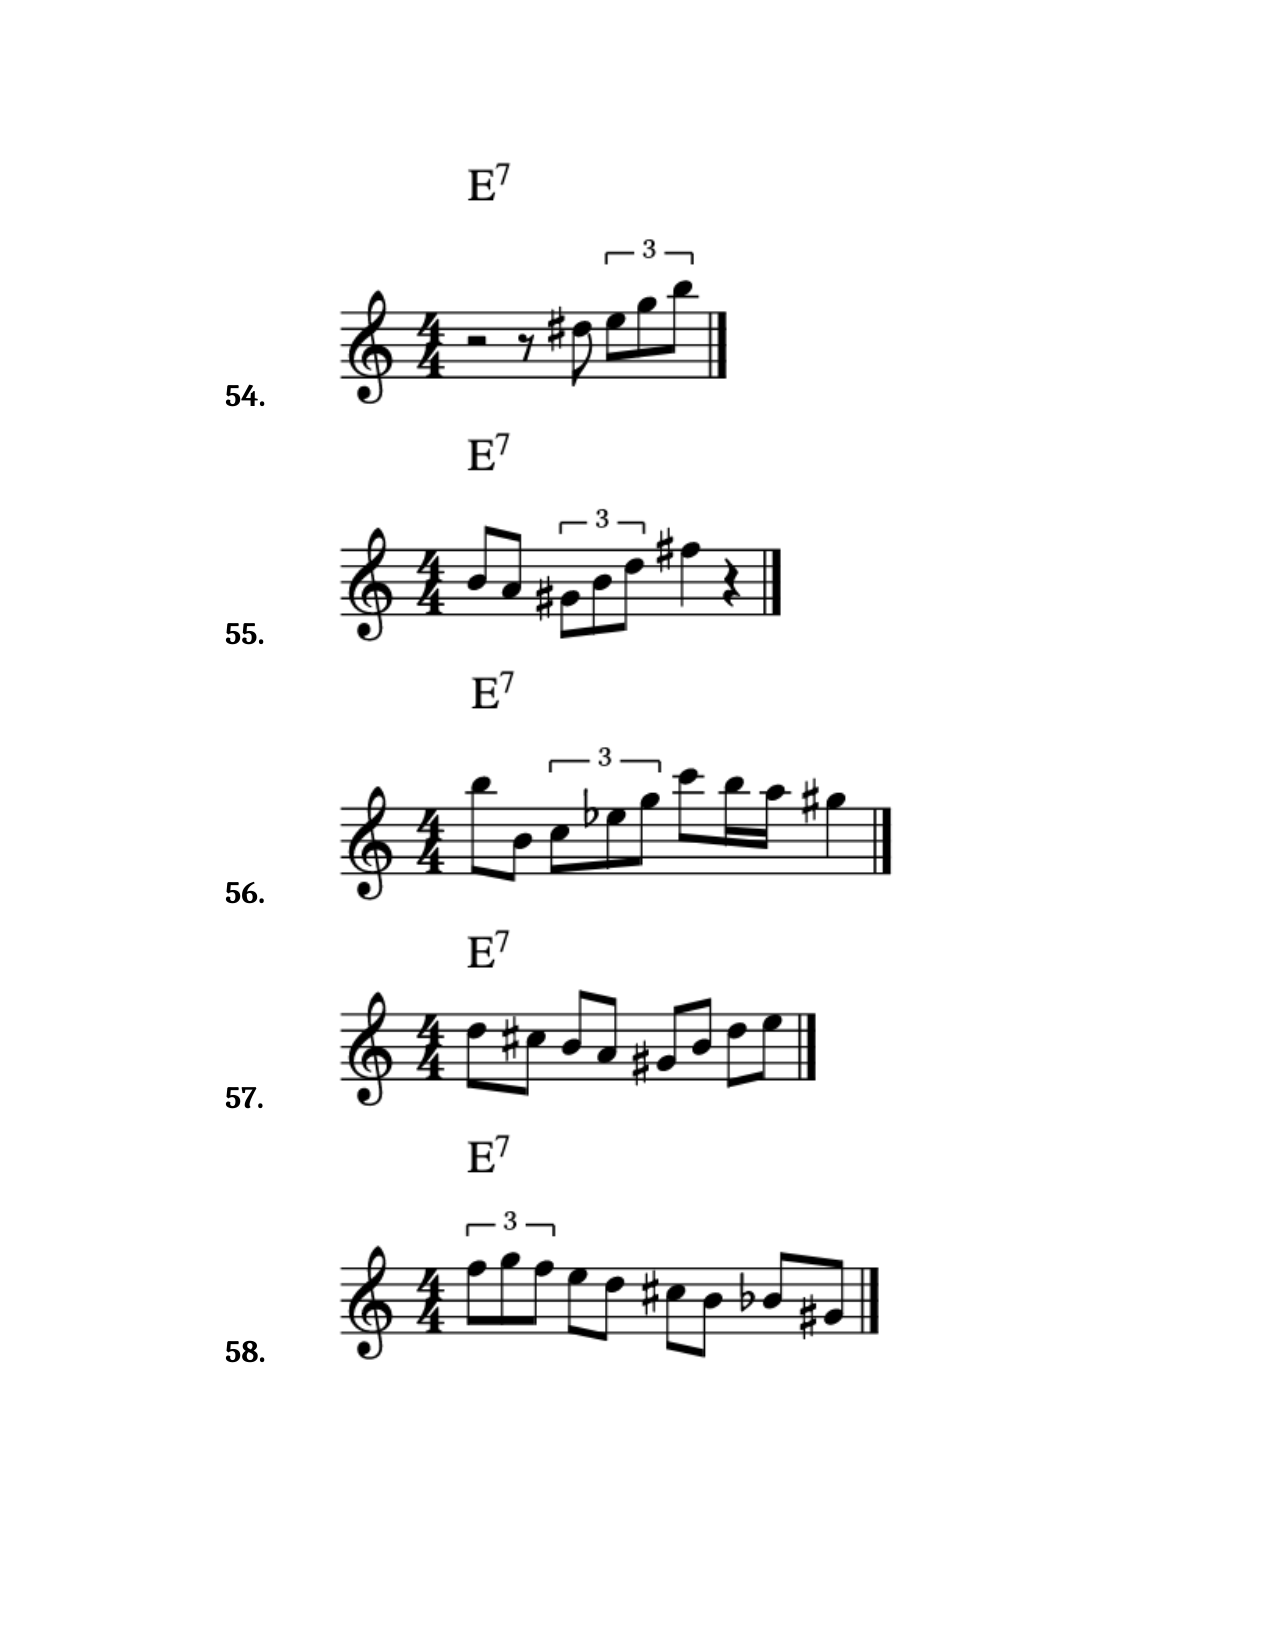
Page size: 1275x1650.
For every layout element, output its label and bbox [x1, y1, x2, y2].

picture [337, 150, 730, 407]
picture [337, 657, 894, 904]
picture [337, 1121, 882, 1363]
picture [337, 419, 784, 645]
picture [337, 916, 819, 1109]
